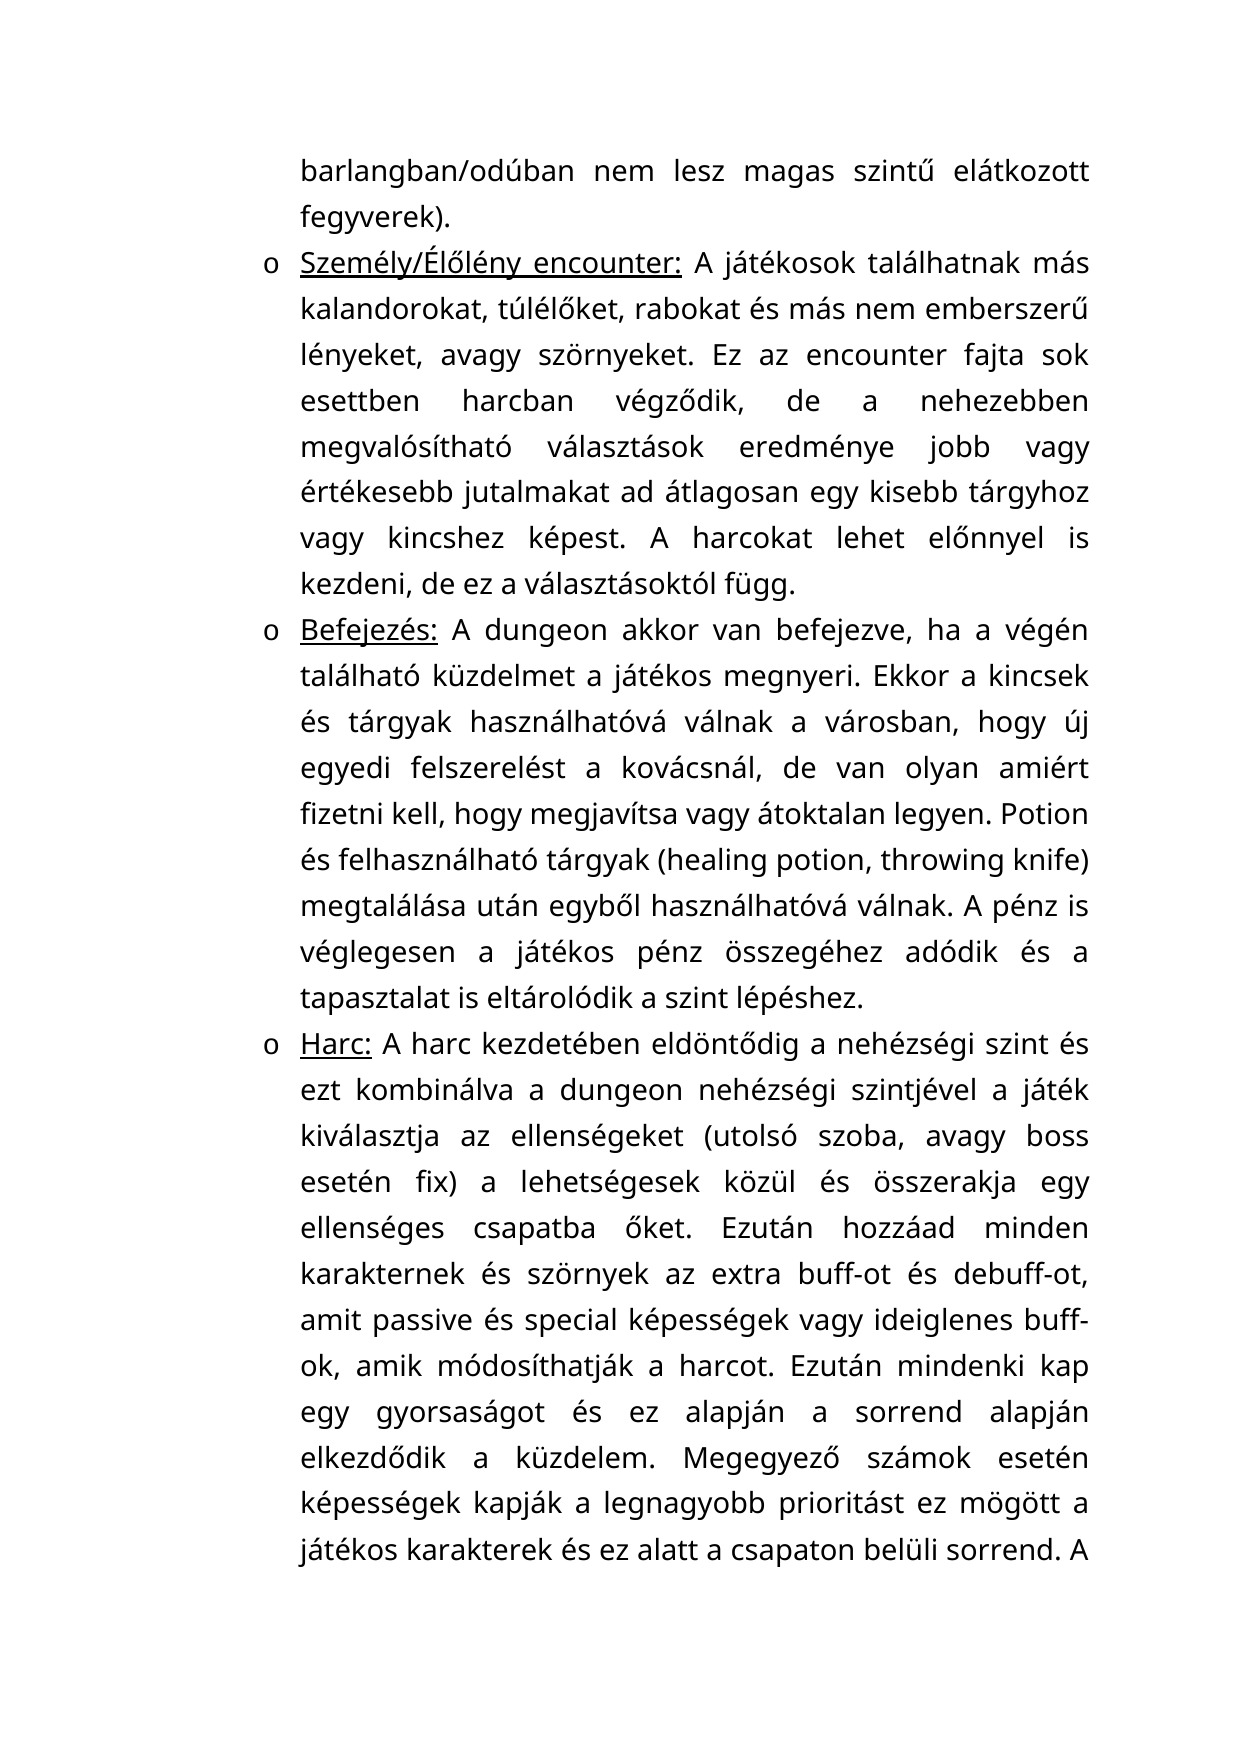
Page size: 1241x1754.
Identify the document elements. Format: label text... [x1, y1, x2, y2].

list Befejezés: A dungeon akkor van befejezve, ha a végén található küzdelmet a játékos megnyeri. Ekkor a kincsek és tárgyak használhatóvá válnak a városban, hogy új egyedi felszerelést a kovácsnál, de van olyan amiért fizetni kell, hogy megjavítsa vagy átoktalan legyen. Potion és felhasználható tárgyak (healing potion, throwing knife) megtalálása után egyből használhatóvá válnak. A pénz is véglegesen a játékos pénz összegéhez adódik és a tapasztalat is eltárolódik a szint lépéshez. [262, 609, 1090, 1017]
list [262, 150, 1090, 236]
list Személy/Élőlény encounter: A játékosok találhatnak más kalandorokat, túlélőket, rabokat és más nem emberszerű lényeket, avagy szörnyeket. Ez az encounter fajta sok esettben harcban végződik, de a nehezebben megvalósítható választások eredménye jobb vagy értékesebb jutalmakat ad átlagosan egy kisebb tárgyhoz vagy kincshez képest. A harcokat lehet előnnyel is kezdeni, de ez a választásoktól függ. [262, 242, 1090, 603]
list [262, 1023, 1090, 1568]
